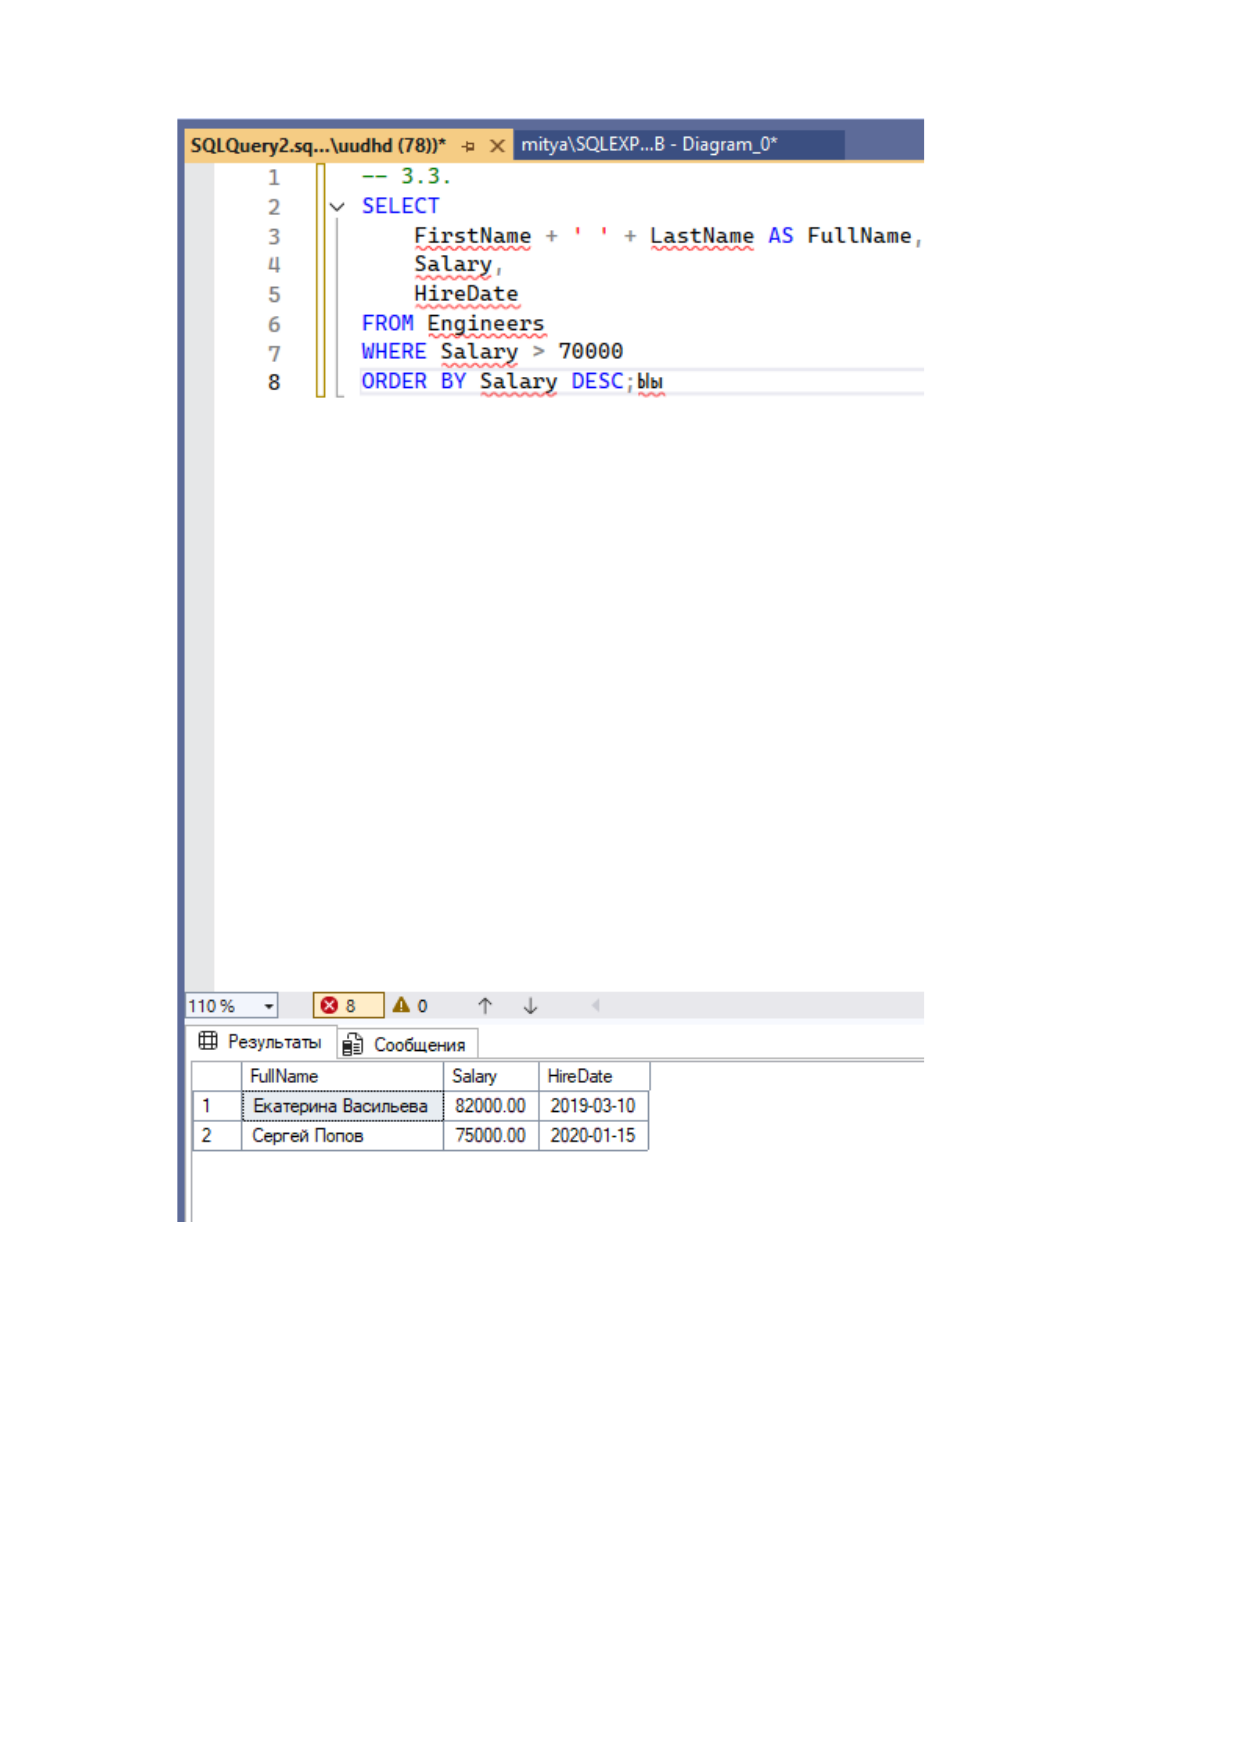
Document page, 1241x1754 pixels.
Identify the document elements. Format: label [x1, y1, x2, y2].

picture [177, 118, 925, 1222]
